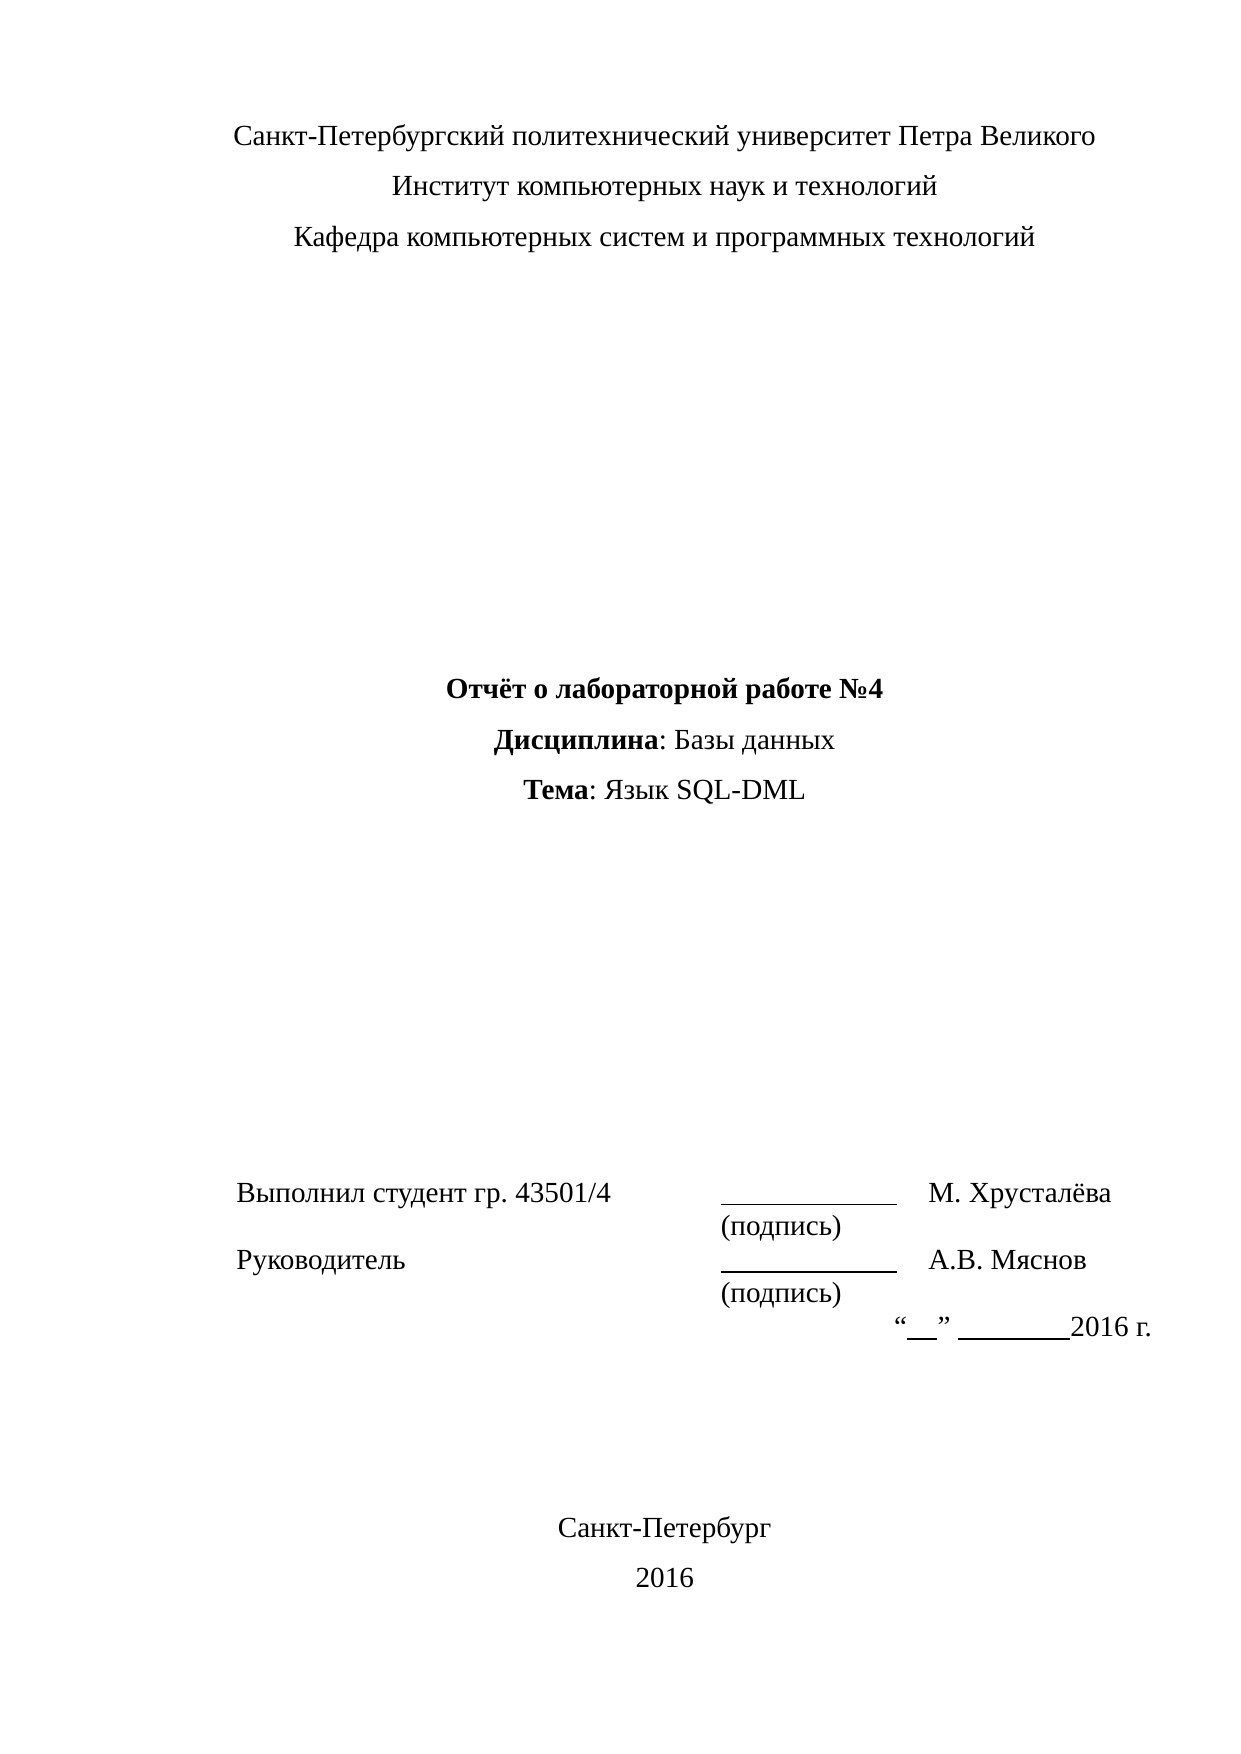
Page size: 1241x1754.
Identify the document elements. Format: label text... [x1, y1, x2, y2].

text Руководитель А.В. Мяснов [236, 1242, 1152, 1275]
text (подпись) [236, 1208, 1152, 1242]
text Дисциплина: Базы данных [177, 722, 1152, 755]
text Институт компьютерных наук и технологий [177, 168, 1152, 202]
text Тема: Язык SQL-DML [177, 772, 1152, 806]
text Санкт-Петербург [177, 1510, 1152, 1544]
text Санкт-Петербургский политехнический университет Петра Великого [177, 118, 1152, 152]
text 2016 [177, 1560, 1152, 1594]
text Выполнил студент гр. 43501/4 М. Хрусталёва [236, 1175, 1152, 1208]
text “ ” 2016 г. [296, 1309, 1152, 1342]
text Отчёт о лабораторной работе №4 [177, 672, 1152, 705]
text Кафедра компьютерных систем и программных технологий [177, 219, 1152, 252]
text (подпись) [236, 1275, 1152, 1309]
